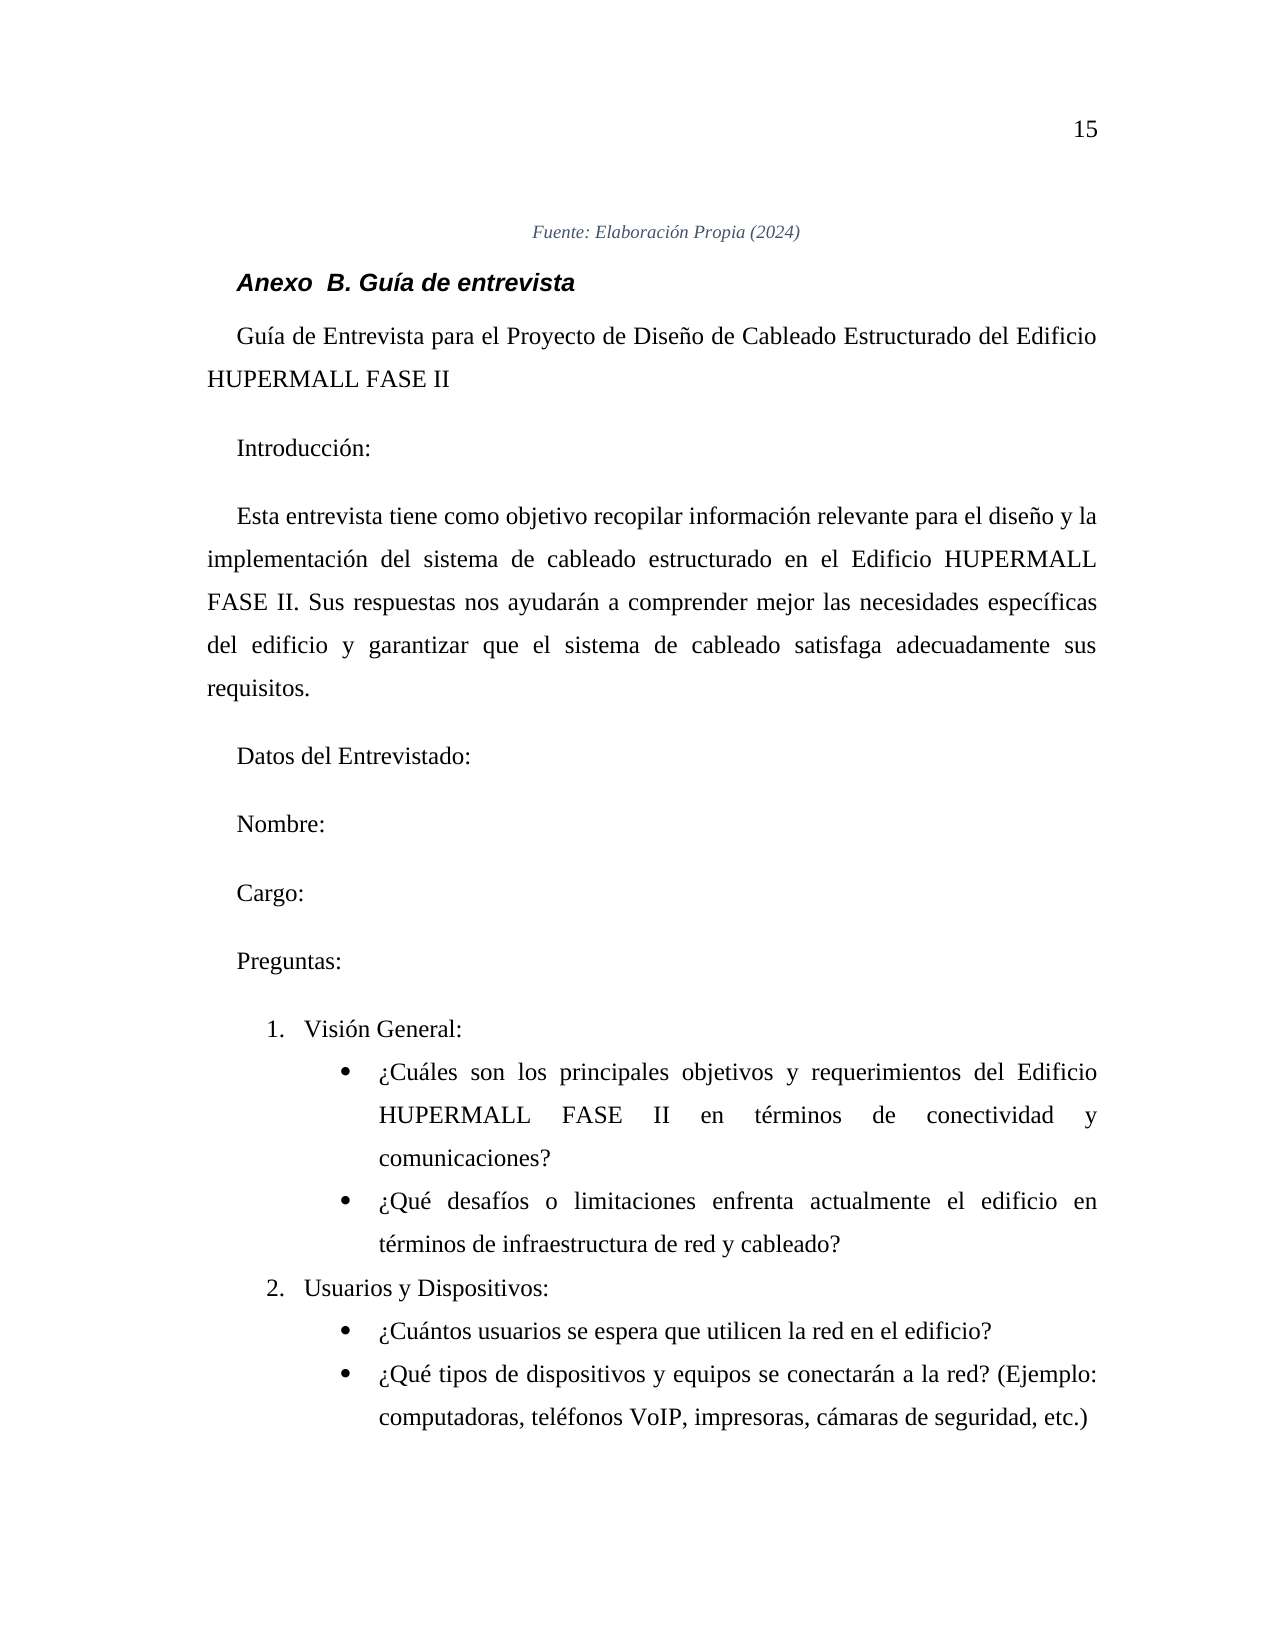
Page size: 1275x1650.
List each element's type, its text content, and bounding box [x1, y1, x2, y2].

text Cargo: [207, 878, 1098, 906]
text Datos del Entrevistado: [207, 741, 1098, 770]
text Fuente: Elaboración Propia (2024) [207, 221, 1098, 243]
list ¿Qué desafíos o limitaciones enfrenta actualmente el edificio en términos de infraestructura de red y cableado? [341, 1186, 1098, 1258]
list ¿Cuáles son los principales objetivos y requerimientos del Edificio HUPERMALL FASE II en términos de conectividad y comunicaciones? [341, 1057, 1098, 1172]
text Nombre: [207, 809, 1098, 838]
list ¿Qué tipos de dispositivos y equipos se conectarán a la red? (Ejemplo: computadoras, teléfonos VoIP, impresoras, cámaras de seguridad, etc.) [341, 1359, 1098, 1431]
list Usuarios y Dispositivos: [266, 1273, 1098, 1301]
list Visión General: [266, 1014, 1098, 1043]
text Preguntas: [207, 946, 1098, 974]
text Introducción: [207, 433, 1098, 461]
text Anexo B. Guía de entrevista [207, 268, 1098, 296]
list ¿Cuántos usuarios se espera que utilicen la red en el edificio? [341, 1316, 1098, 1344]
text Guía de Entrevista para el Proyecto de Diseño de Cableado Estructurado del Edificio HUPERMALL FASE II [207, 321, 1098, 393]
text Esta entrevista tiene como objetivo recopilar información relevante para el diseño y la implementación del sistema de cableado estructurado en el Edificio HUPERMALL FASE II. Sus respuestas nos ayudarán a comprender mejor las necesidades específicas del edificio y garantizar que el sistema de cableado satisfaga adecuadamente sus requisitos. [207, 501, 1098, 702]
